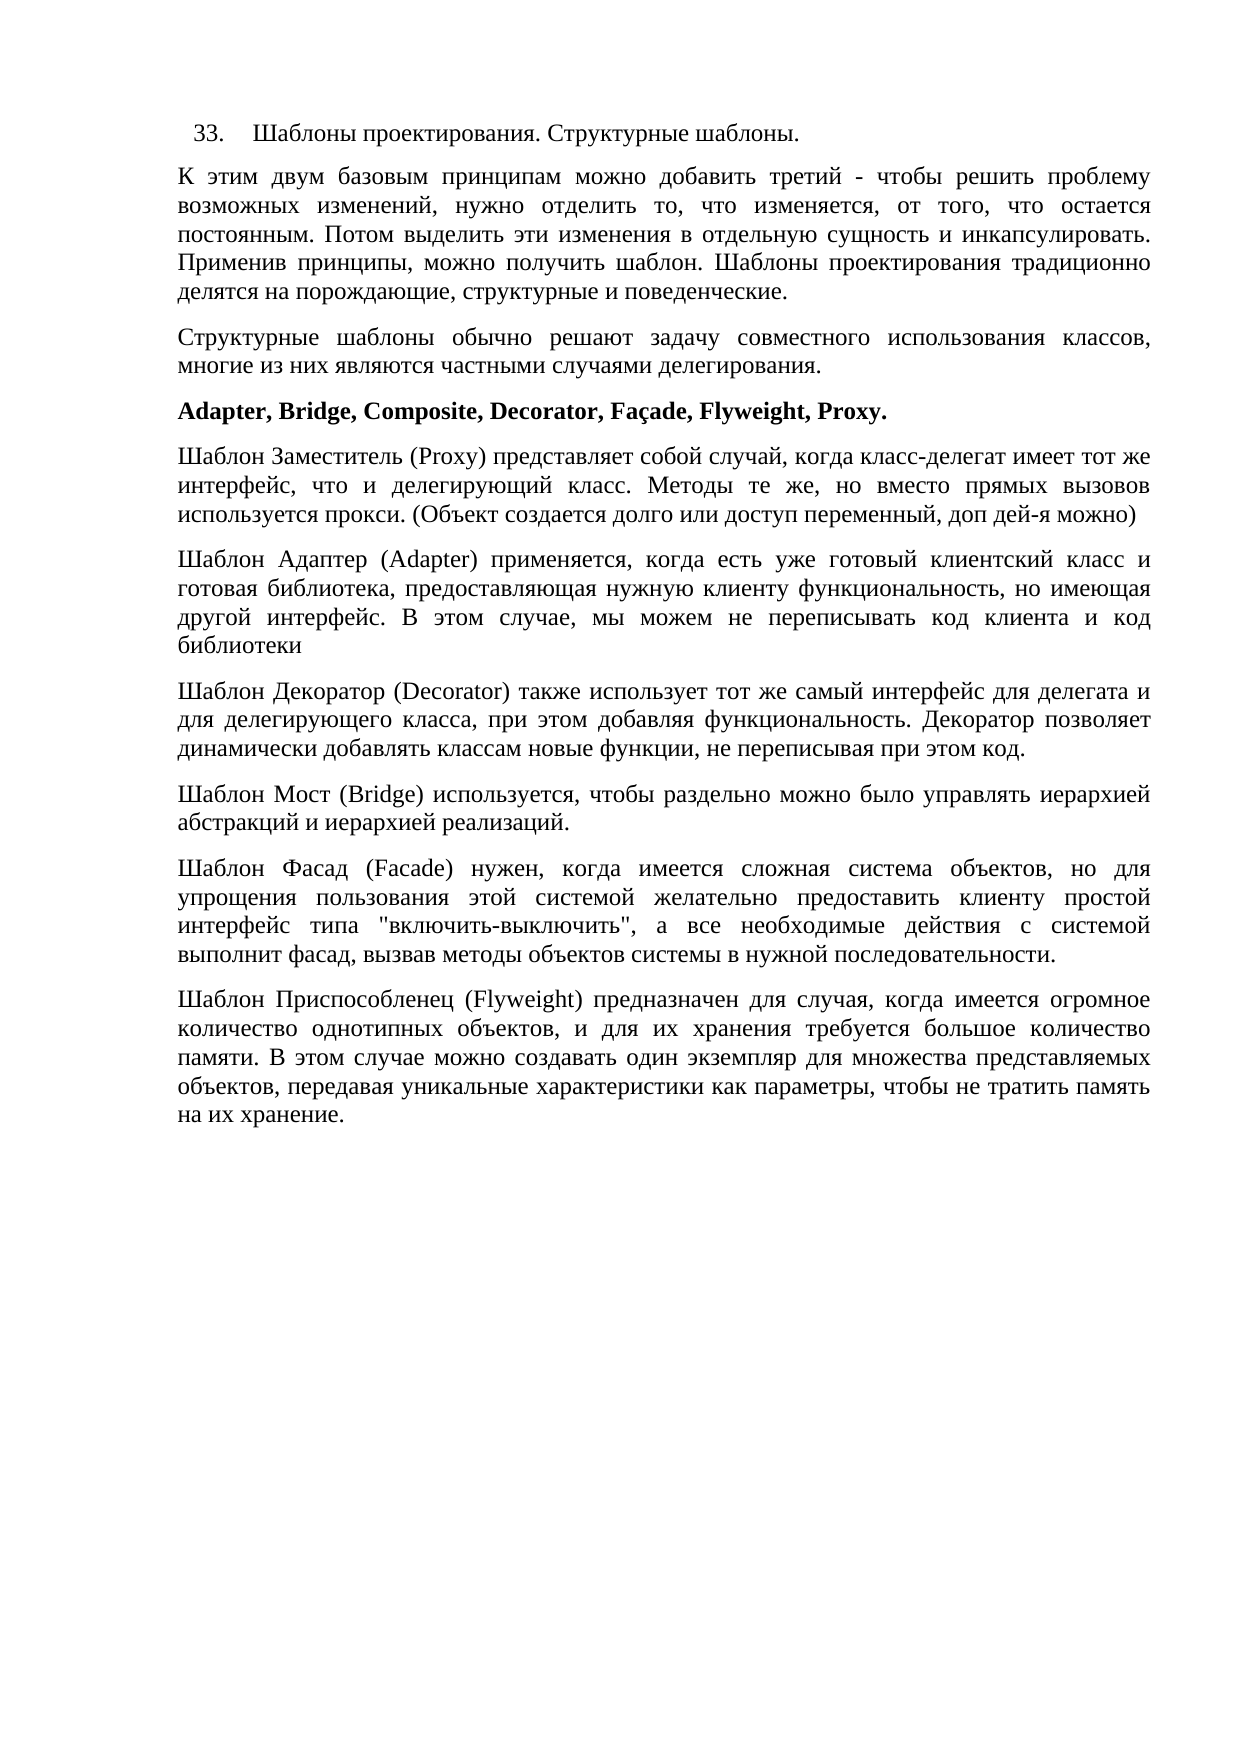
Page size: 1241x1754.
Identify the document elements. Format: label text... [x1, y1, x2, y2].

text Шаблон Адаптер (Adapter) применяется, когда есть уже готовый клиентский класс и готовая библиотека, предоставляющая нужную клиенту функциональность, но имеющая другой интерфейс. В этом случае, мы можем не переписывать код клиента и код библиотеки [177, 544, 1152, 659]
text К этим двум базовым принципам можно добавить третий - чтобы решить проблему возможных изменений, нужно отделить то, что изменяется, от того, что остается постоянным. Потом выделить эти изменения в отдельную сущность и инкапсулировать. Применив принципы, можно получить шаблон. Шаблоны проектирования традиционно делятся на порождающие, структурные и поведенческие. [177, 161, 1152, 305]
text Шаблон Декоратор (Decorator) также использует тот же самый интерфейс для делегата и для делегирующего класса, при этом добавляя функциональность. Декоратор позволяет динамически добавлять классам новые функции, не переписывая при этом код. [177, 676, 1152, 762]
text Adapter, Bridge, Composite, Decorator, Façade, Flyweight, Proxy. [177, 396, 1152, 424]
text Структурные шаблоны обычно решают задачу совместного использования классов, многие из них являются частными случаями делегирования. [177, 322, 1152, 379]
text Шаблон Мост (Bridge) используется, чтобы раздельно можно было управлять иерархией абстракций и иерархией реализаций. [177, 779, 1152, 836]
text Шаблон Заместитель (Proxy) представляет собой случай, когда класс-делегат имеет тот же интерфейс, что и делегирующий класс. Методы те же, но вместо прямых вызовов используется прокси. (Объект создается долго или доступ переменный, доп дей-я можно) [177, 441, 1152, 527]
list Шаблоны проектирования. Структурные шаблоны. [193, 118, 1152, 147]
text Шаблон Фасад (Facade) нужен, когда имеется сложная система объектов, но для упрощения пользования этой системой желательно предоставить клиенту простой интерфейс типа "включить-выключить", а все необходимые действия с системой выполнит фасад, вызвав методы объектов системы в нужной последовательности. [177, 853, 1152, 968]
text Шаблон Приспособленец (Flyweight) предназначен для случая, когда имеется огромное количество однотипных объектов, и для их хранения требуется большое количество памяти. В этом случае можно создавать один экземпляр для множества представляемых объектов, передавая уникальные характеристики как параметры, чтобы не тратить память на их хранение. [177, 984, 1152, 1128]
